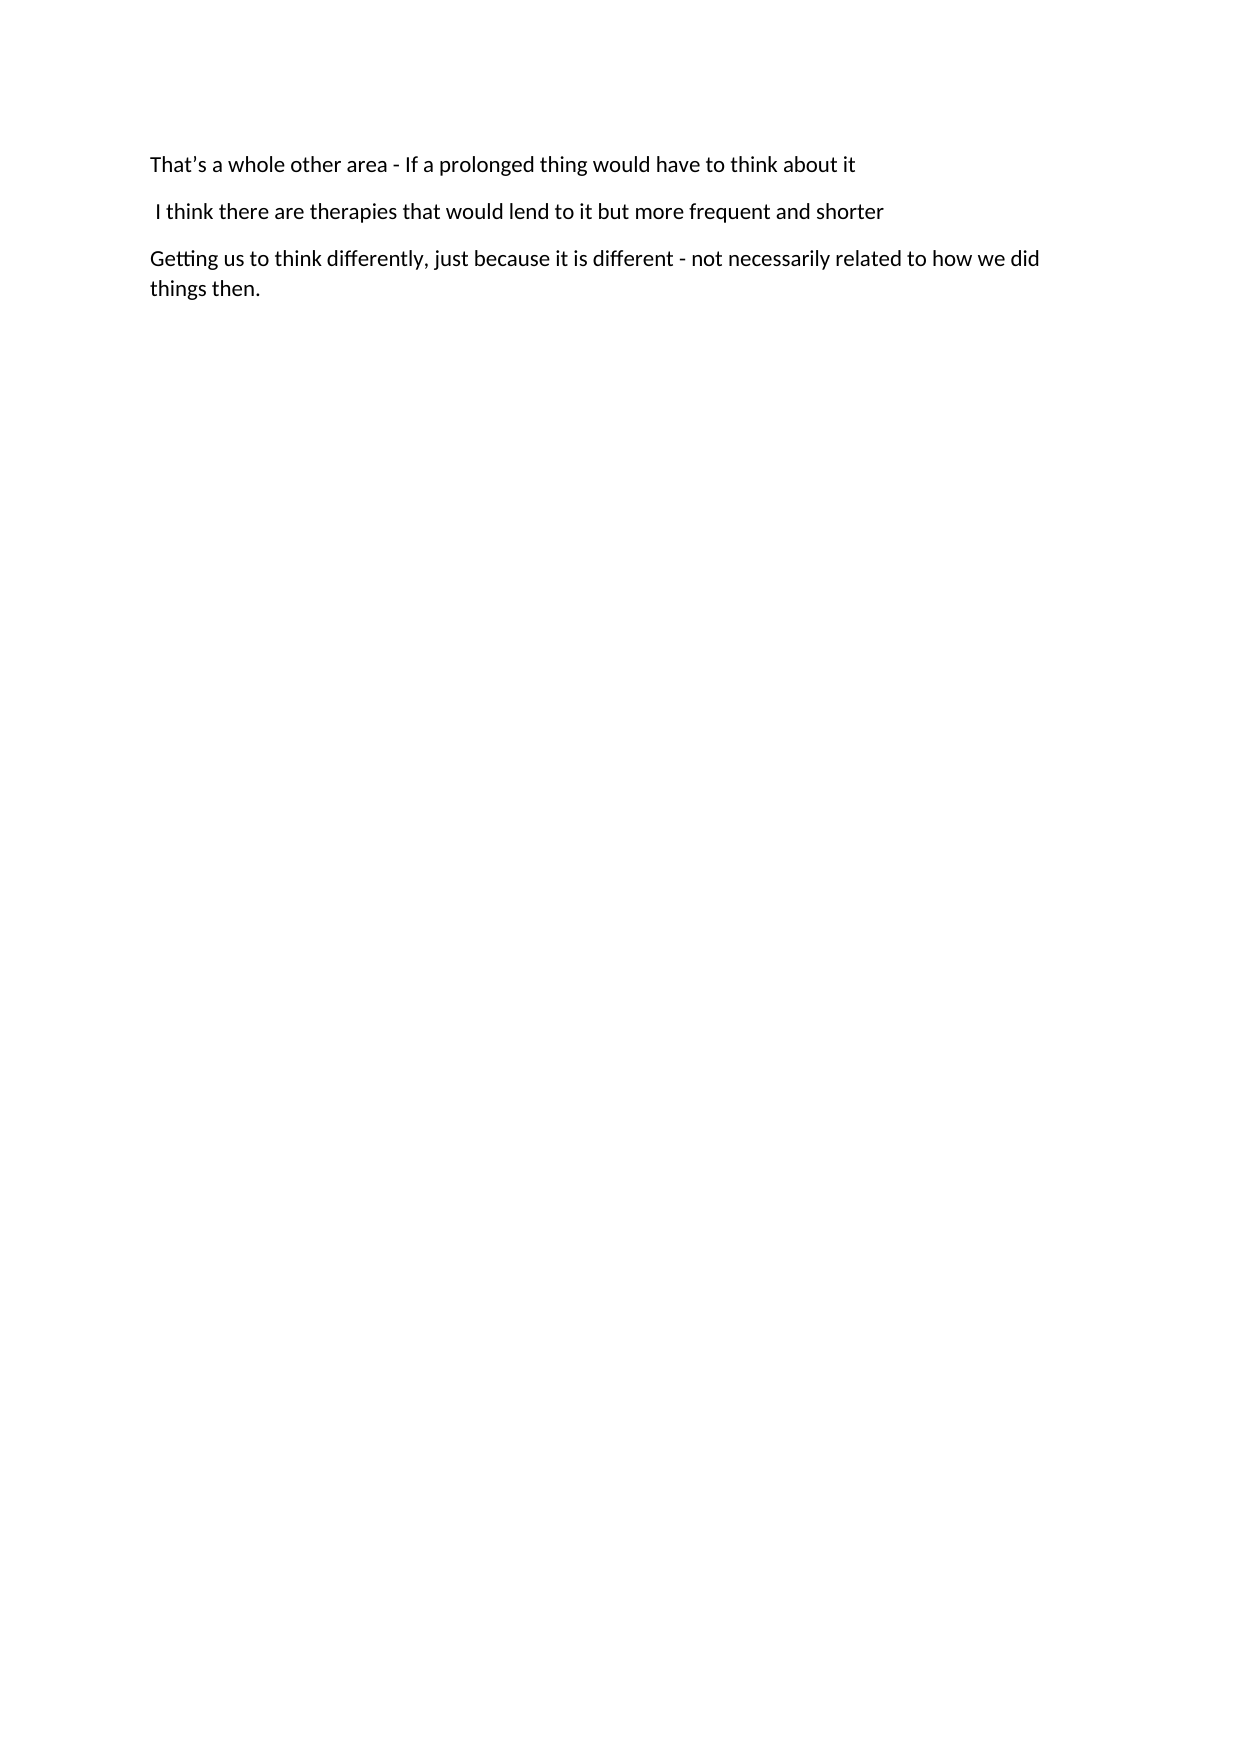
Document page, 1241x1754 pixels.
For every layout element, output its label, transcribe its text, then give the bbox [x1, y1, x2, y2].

text That’s a whole other area - If a prolonged thing would have to think about it [150, 150, 1090, 178]
text I think there are therapies that would lend to it but more frequent and shorter [150, 197, 1090, 225]
text Getting us to think differently, just because it is different - not necessarily related to how we did things then. [150, 244, 1090, 302]
